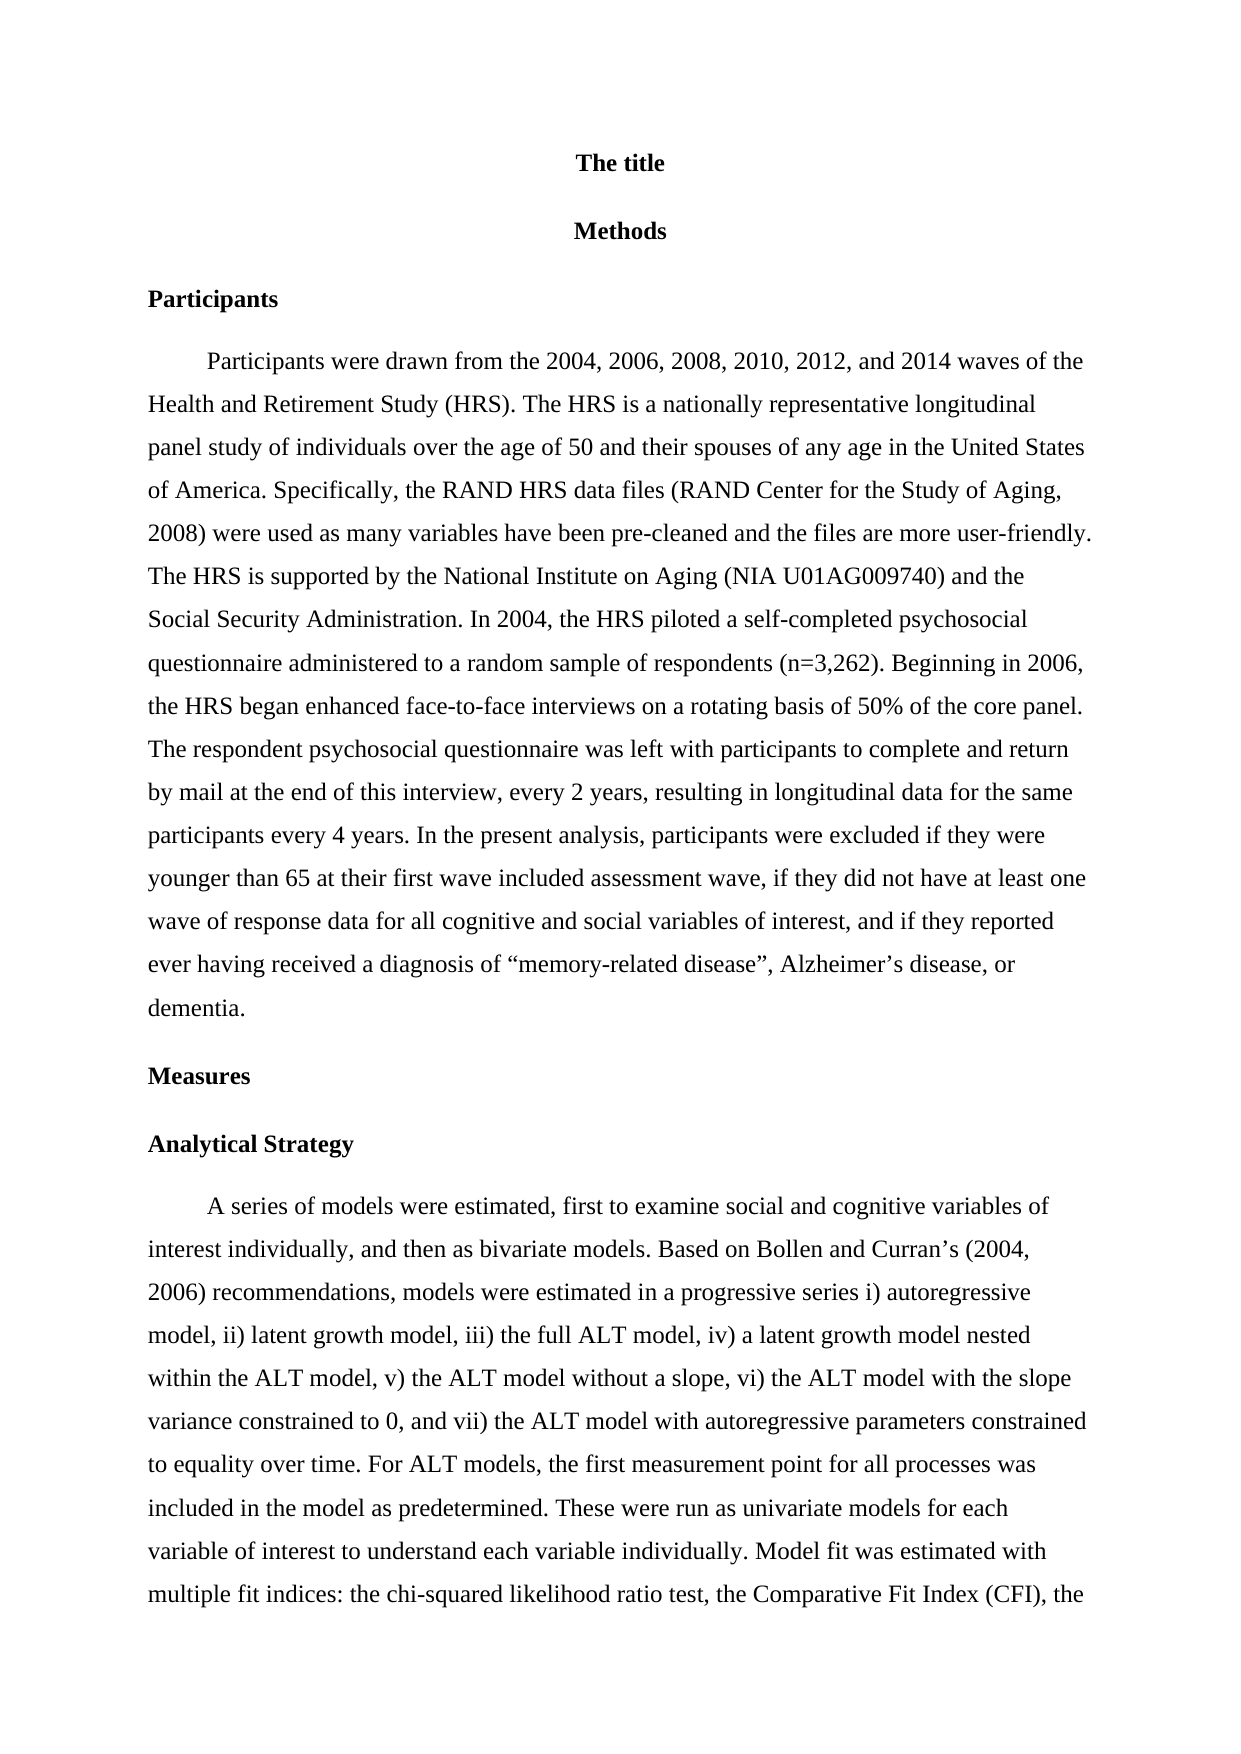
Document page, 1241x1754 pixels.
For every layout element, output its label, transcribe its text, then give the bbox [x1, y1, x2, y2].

subtitle Analytical Strategy [148, 1129, 1093, 1158]
subtitle The title [148, 148, 1093, 176]
subtitle Measures [148, 1061, 1093, 1089]
subtitle Methods [148, 216, 1093, 244]
subtitle Participants [148, 284, 1093, 313]
